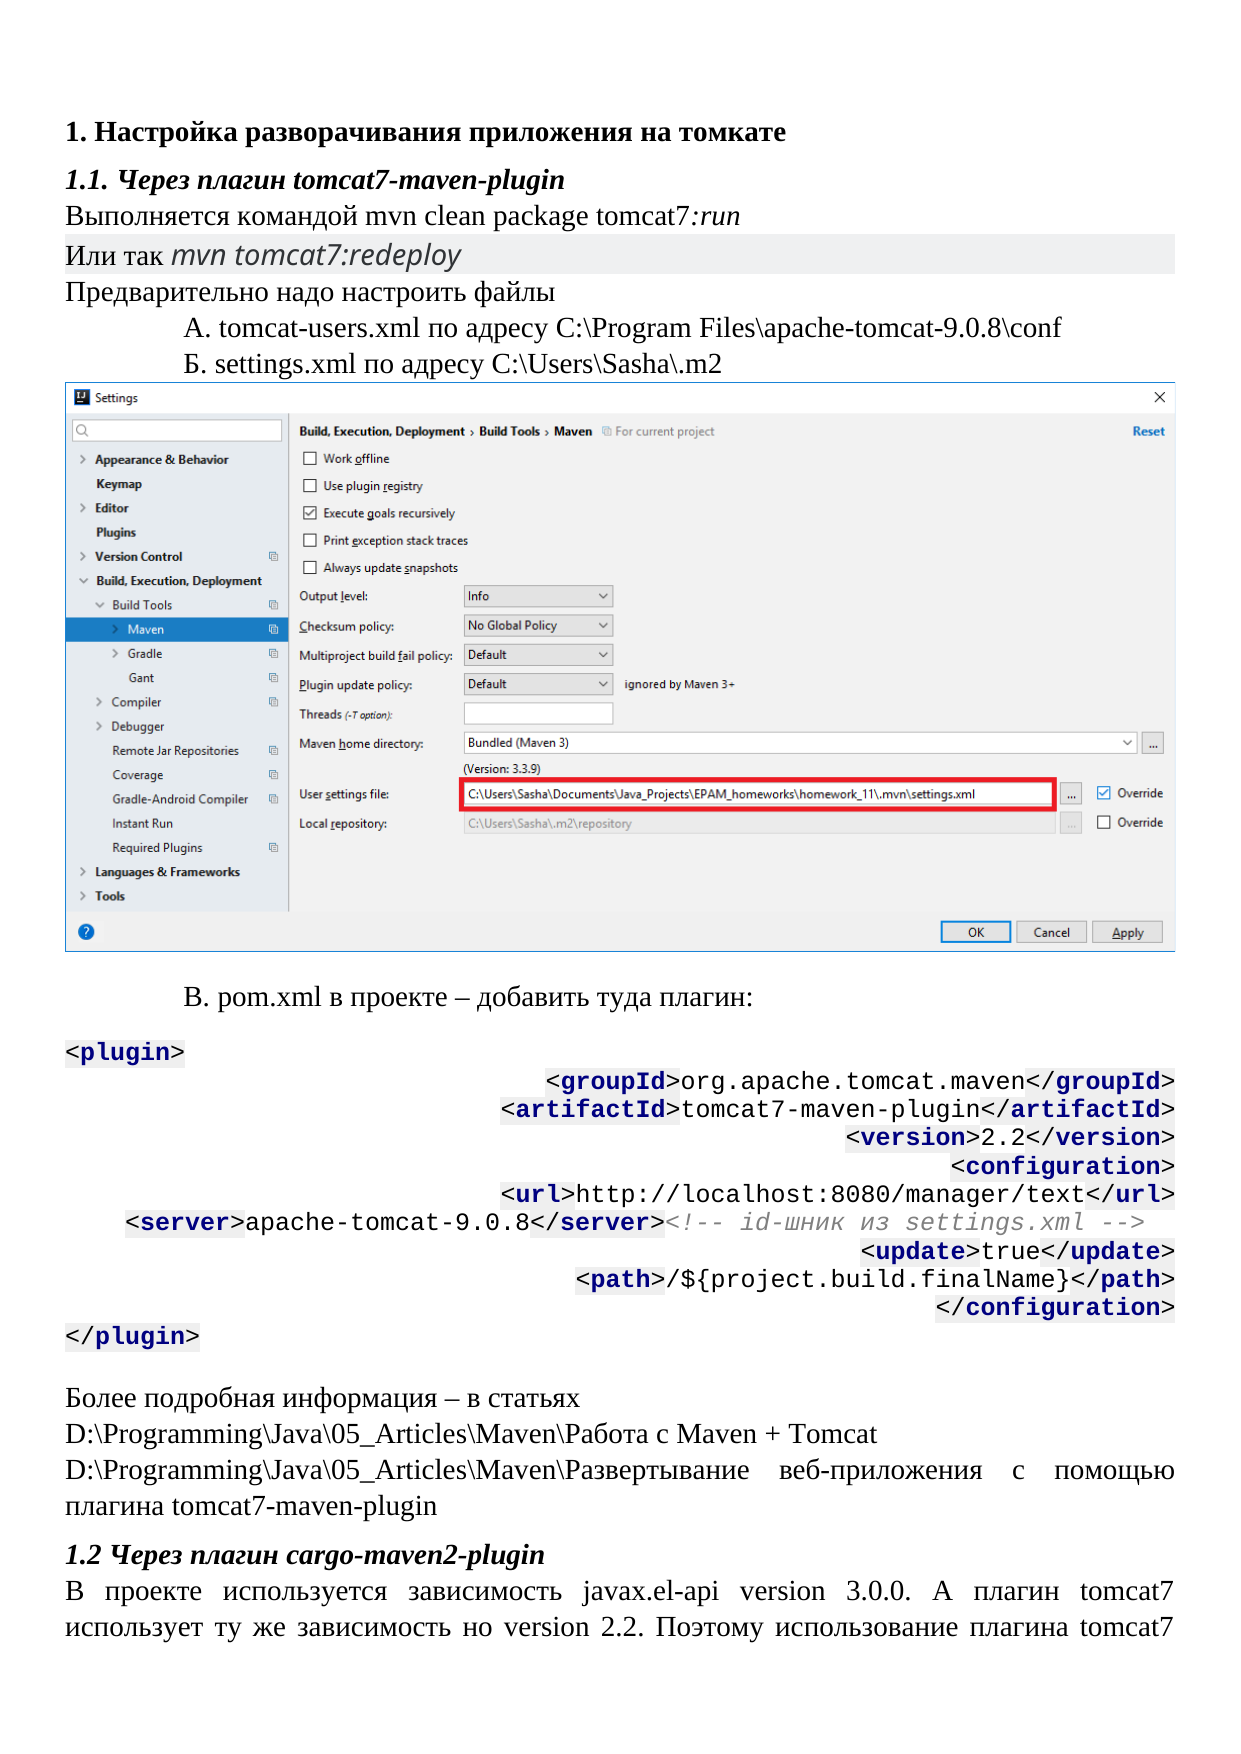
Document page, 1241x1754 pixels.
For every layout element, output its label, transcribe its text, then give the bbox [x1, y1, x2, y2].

text 1. Настройка разворачивания приложения на томкате [65, 114, 1175, 147]
text Более подробная информация – в статьях [65, 1380, 1175, 1413]
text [65, 1573, 1175, 1643]
text 1.1. Через плагин tomcat7-maven-plugin [65, 162, 1175, 196]
text А. tomcat-users.xml по адресу C:\Program Files\apache-tomcat-9.0.8\conf [65, 310, 1175, 344]
text 1.2 Через плагин cargo-maven2-plugin [65, 1537, 1175, 1571]
text В. pom.xml в проекте – добавить туда плагин: [65, 979, 1175, 1012]
text Выполняется командой mvn clean package tomcat7:run [65, 198, 1175, 232]
text D:\Programming\Java\05_Articles\Maven\Работа с Maven + Tomcat [65, 1416, 1175, 1450]
text Б. settings.xml по адресу C:\Users\Sasha\.m2 [65, 347, 1175, 380]
picture [65, 382, 1176, 952]
text D:\Programming\Java\05_Articles\Maven\Развертывание веб-приложения с помощью плагина tomcat7-maven-plugin [65, 1452, 1175, 1522]
text <plugin> <groupId>org.apache.tomcat.maven</groupId> <artifactId>tomcat7-maven-plugin</artifactId> <version>2.2</version> <configuration> <url>http://localhost:8080/manager/text</url> <server>apache-tomcat-9.0.8</server><!-- id-шник из settings.xml --> [65, 1040, 1175, 1238]
text Или так mvn tomcat7:redeploy [65, 234, 1175, 274]
text <update>true</update> <path>/${project.build.finalName}</path> </configuration> </plugin> [65, 1238, 1175, 1352]
text Предварительно надо настроить файлы [65, 274, 1175, 308]
